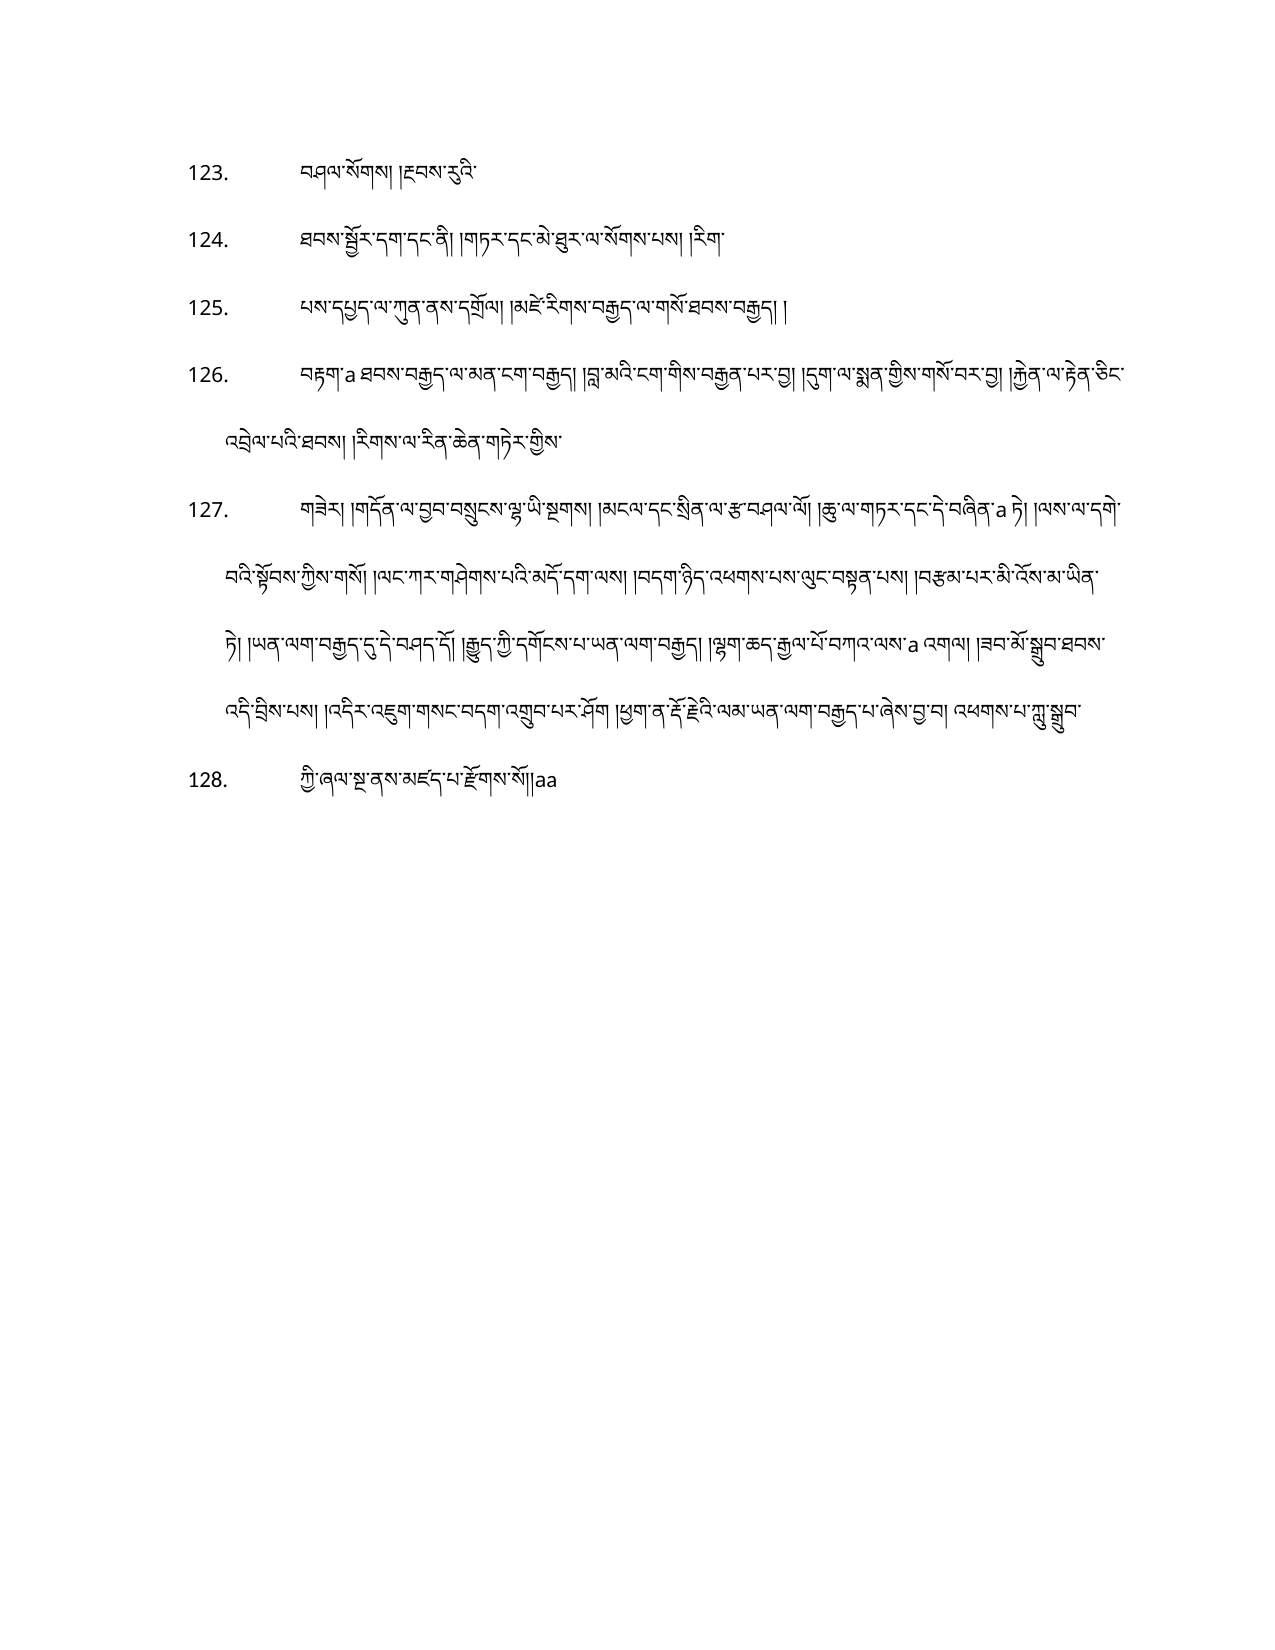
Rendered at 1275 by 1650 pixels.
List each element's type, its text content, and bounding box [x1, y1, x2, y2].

list བཤལ་སོགས། །རྔབས་རུའི་ [187, 150, 1125, 209]
list བརྟག་aཐབས་བརྒྱད་ལ་མན་ངག་བརྒྱད། །བླ་མའི་ངག་གིས་བརྒྱན་པར་བྱ། །དུག་ལ་སྨན་གྱིས་གསོ་བར་བྱ། །རྐྱེན་ལ་རྟེན་ཅིང་འབྲེལ་པའི་ཐབས། །རིགས་ལ་རིན་ཆེན་གཏེར་གྱིས་ [187, 352, 1125, 478]
list གཟེར། །གདོན་ལ་བྱབ་བསྲུངས་ལྷ་ཡི་སྔགས། །མངལ་དང་སྲིན་ལ་རྩ་བཤལ་ལོ། །ཆུ་ལ་གཏར་དང་དེ་བཞིན་aཏེ། །ལས་ལ་དགེ་བའི་སྟོབས་ཀྱིས་གསོ། །ལང་ཀར་གཤེགས་པའི་མདོ་དག་ལས། །བདག་ཉིད་འཕགས་པས་ལུང་བསྟན་པས། །བརྩམ་པར་མི་འོས་མ་ཡིན་ཏེ། །ཡན་ལག་བརྒྱད་དུ་དེ་བཤད་དོ། །རྒྱུད་ཀྱི་དགོངས་པ་ཡན་ལག་བརྒྱད། །ལྷག་ཆད་རྒྱལ་པོ་བཀའ་ལས་aའགལ། །ཟབ་མོ་སྒྲུབ་ཐབས་འདི་བྲིས་པས། །འདིར་འཇུག་གསང་བདག་འགྲུབ་པར་ཤོག །ཕྱག་ན་རྡོ་རྗེའི་ལམ་ཡན་ལག་བརྒྱད་པ་ཞེས་བྱ་བ། འཕགས་པ་ཀླུ་སྒྲུབ་ [187, 487, 1125, 748]
list ཐབས་སྦྱོར་དག་དང་ནི། །གཏར་དང་མེ་ཐུར་ལ་སོགས་པས། །རིག་ [187, 217, 1125, 276]
list ཀྱི་ཞལ་སྔ་ནས་མཛད་པ་རྫོགས་སོ།།aa [187, 757, 1125, 815]
list པས་དཔྱད་ལ་ཀུན་ནས་དགྲོལ། །མཛེ་རིགས་བརྒྱད་ལ་གསོ་ཐབས་བརྒྱད། ། [187, 285, 1125, 343]
